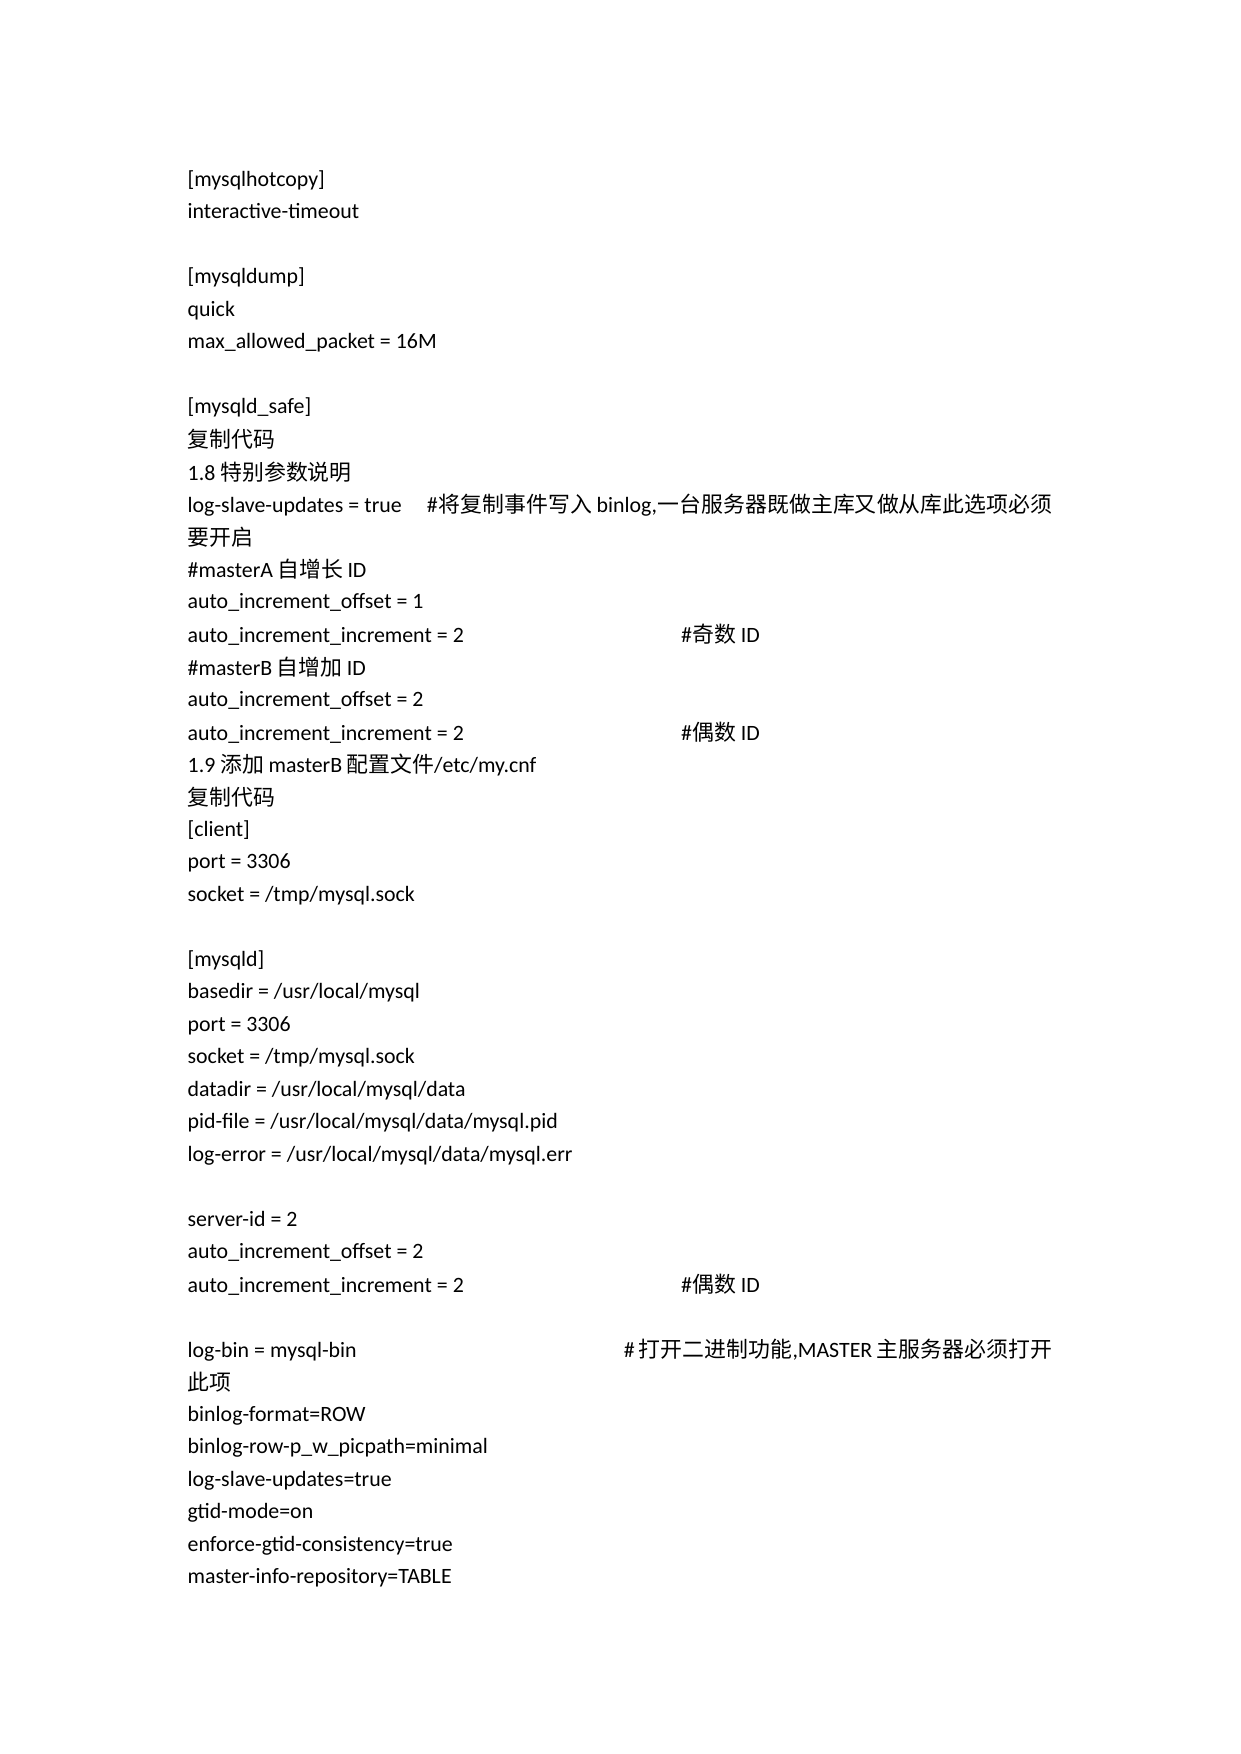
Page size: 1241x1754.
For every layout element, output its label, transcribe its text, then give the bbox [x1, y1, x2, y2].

text #masterA自增长ID [187, 552, 1053, 584]
text [client] [187, 812, 1053, 844]
text enforce-gtid-consistency=true [187, 1527, 1053, 1559]
text server-id = 2 [187, 1202, 1053, 1234]
text [mysqld_safe] [187, 389, 1053, 422]
text interactive-timeout [187, 194, 1053, 227]
text quick [187, 292, 1053, 324]
text port = 3306 [187, 1007, 1053, 1039]
text binlog-row-p_w_picpath=minimal [187, 1429, 1053, 1462]
text auto_increment_increment = 2 #偶数ID [187, 714, 1053, 747]
text [mysqlhotcopy] [187, 162, 1053, 194]
text auto_increment_offset = 2 [187, 1234, 1053, 1267]
text log-slave-updates=true [187, 1462, 1053, 1494]
text log-error = /usr/local/mysql/data/mysql.err [187, 1137, 1053, 1169]
text auto_increment_increment = 2 #奇数ID [187, 617, 1053, 649]
text 1.8 特别参数说明 [187, 454, 1053, 487]
text port = 3306 [187, 844, 1053, 877]
text socket = /tmp/mysql.sock [187, 877, 1053, 909]
text [mysqld] [187, 942, 1053, 974]
text log-slave-updates = true #将复制事件写入binlog,一台服务器既做主库又做从库此选项必须要开启 [187, 487, 1053, 552]
text master-info-repository=TABLE [187, 1559, 1053, 1592]
text datadir = /usr/local/mysql/data [187, 1072, 1053, 1104]
text binlog-format=ROW [187, 1397, 1053, 1429]
text 复制代码 [187, 779, 1053, 812]
text 1.9 添加masterB配置文件/etc/my.cnf [187, 747, 1053, 779]
text [mysqldump] [187, 259, 1053, 292]
text pid-file = /usr/local/mysql/data/mysql.pid [187, 1104, 1053, 1137]
text log-bin = mysql-bin #打开二进制功能,MASTER主服务器必须打开此项 [187, 1332, 1053, 1397]
text basedir = /usr/local/mysql [187, 974, 1053, 1007]
text auto_increment_offset = 2 [187, 682, 1053, 714]
text auto_increment_increment = 2 #偶数ID [187, 1267, 1053, 1299]
text 复制代码 [187, 422, 1053, 454]
text #masterB自增加ID [187, 649, 1053, 682]
text auto_increment_offset = 1 [187, 584, 1053, 617]
text gtid-mode=on [187, 1494, 1053, 1527]
text socket = /tmp/mysql.sock [187, 1039, 1053, 1072]
text max_allowed_packet = 16M [187, 324, 1053, 357]
